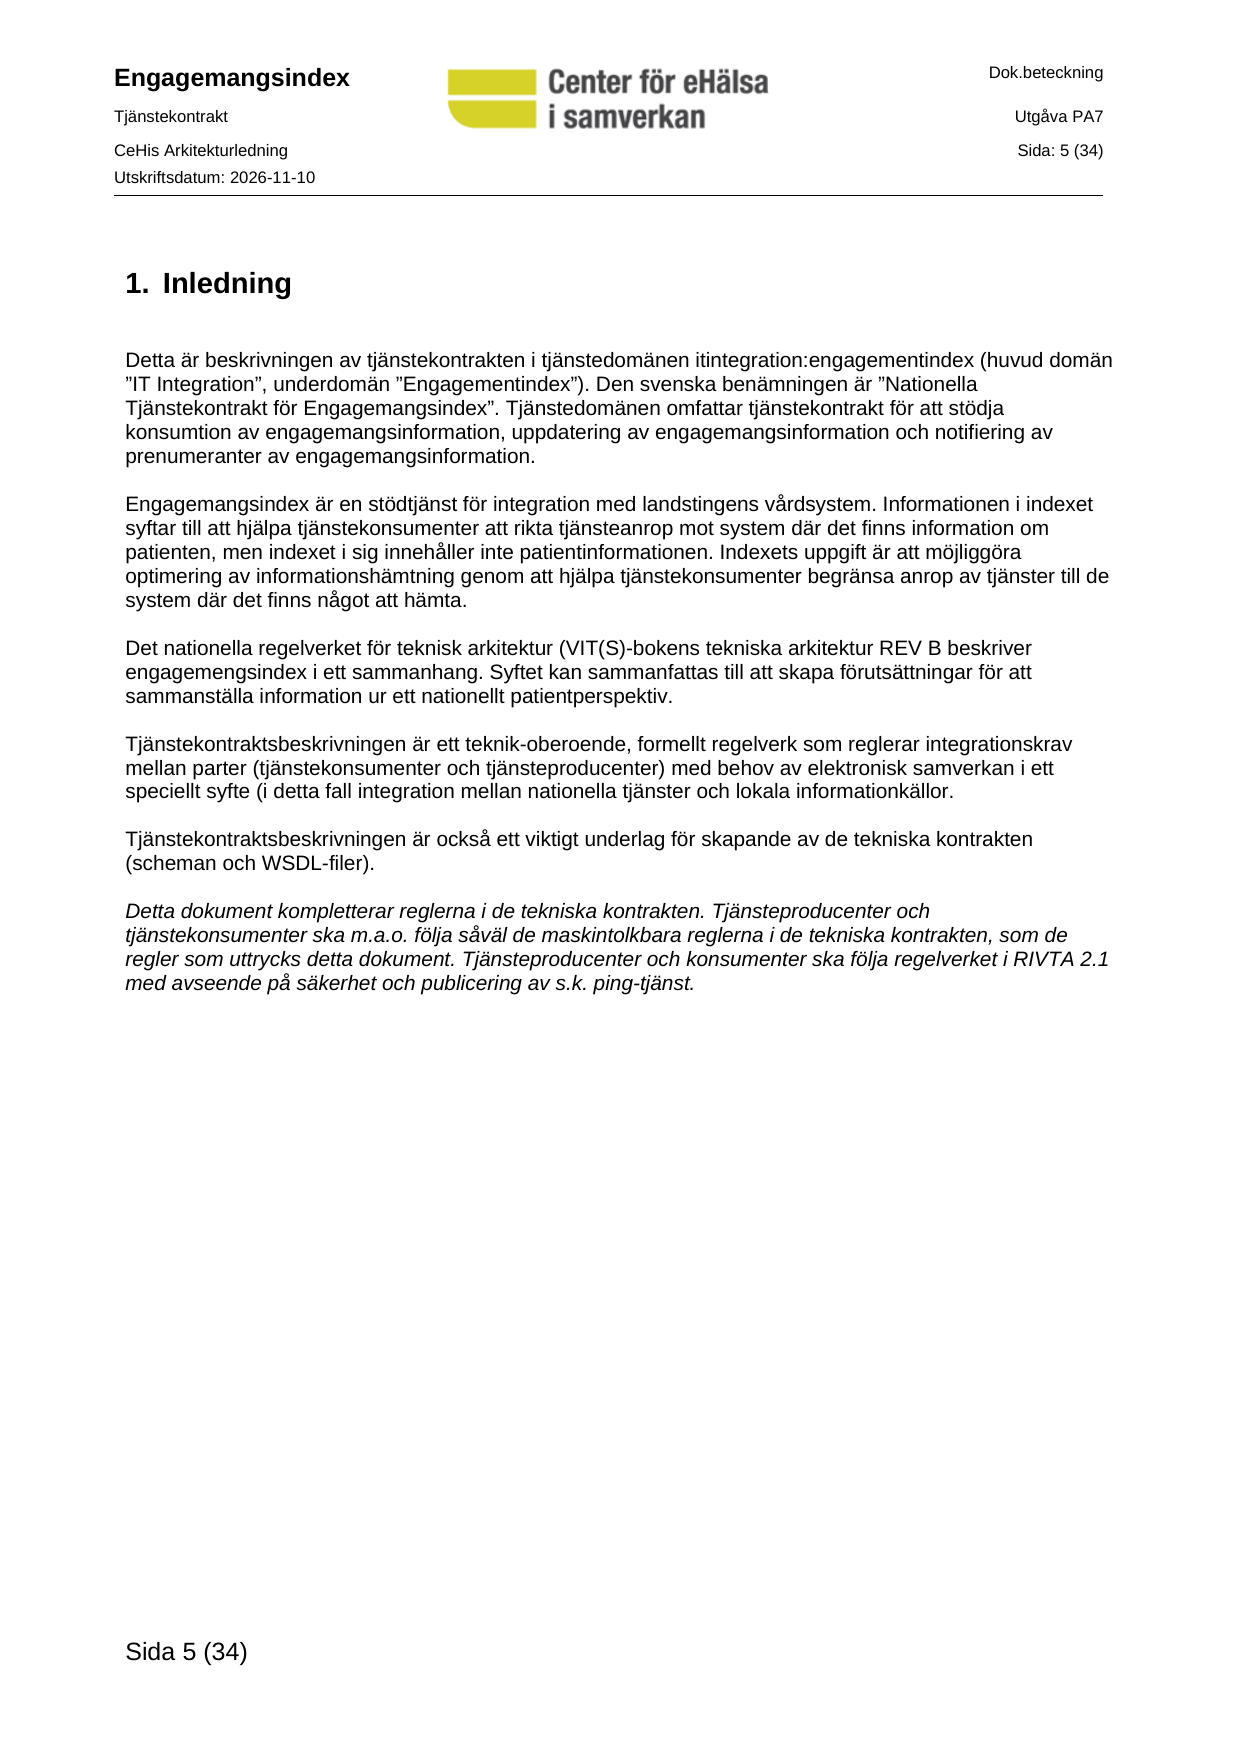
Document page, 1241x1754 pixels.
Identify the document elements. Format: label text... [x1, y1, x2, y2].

text Det nationella regelverket för teknisk arkitektur (VIT(S)-bokens tekniska arkitektur REV B beskriver engagemengsindex i ett sammanhang. Syftet kan sammanfattas till att skapa förutsättningar för att sammanställa information ur ett nationellt patientperspektiv. [125, 636, 1115, 707]
text Tjänstekontraktsbeskrivningen är ett teknik-oberoende, formellt regelverk som reglerar integrationskrav mellan parter (tjänstekonsumenter och tjänsteproducenter) med behov av elektronisk samverkan i ett speciellt syfte (i detta fall integration mellan nationella tjänster och lokala informationkällor. [125, 731, 1115, 803]
text Tjänstekontraktsbeskrivningen är också ett viktigt underlag för skapande av de tekniska kontrakten (scheman och WSDL-filer). [125, 827, 1115, 875]
picture [442, 63, 774, 136]
text Engagemangsindex är en stödtjänst för integration med landstingens vårdsystem. Informationen i indexet syftar till att hjälpa tjänstekonsumenter att rikta tjänsteanrop mot system där det finns information om patienten, men indexet i sig innehåller inte patientinformationen. Indexets uppgift är att möjliggöra optimering av informationshämtning genom att hjälpa tjänstekonsumenter begränsa anrop av tjänster till de system där det finns något att hämta. [125, 492, 1115, 612]
text Detta är beskrivningen av tjänstekontrakten i tjänstedomänen itintegration:engagementindex (huvud domän ”IT Integration”, underdomän ”Engagementindex”). Den svenska benämningen är ”Nationella Tjänstekontrakt för Engagemangsindex”. Tjänstedomänen omfattar tjänstekontrakt för att stödja konsumtion av engagemangsinformation, uppdatering av engagemangsinformation och notifiering av prenumeranter av engagemangsinformation. [125, 348, 1115, 468]
text Detta dokument kompletterar reglerna i de tekniska kontrakten. Tjänsteproducenter och tjänstekonsumenter ska m.a.o. följa såväl de maskintolkbara reglerna i de tekniska kontrakten, som de regler som uttrycks detta dokument. Tjänsteproducenter och konsumenter ska följa regelverket i RIVTA 2.1 med avseende på säkerhet och publicering av s.k. ping-tjänst. [125, 899, 1115, 995]
subtitle Inledning [125, 266, 1115, 299]
